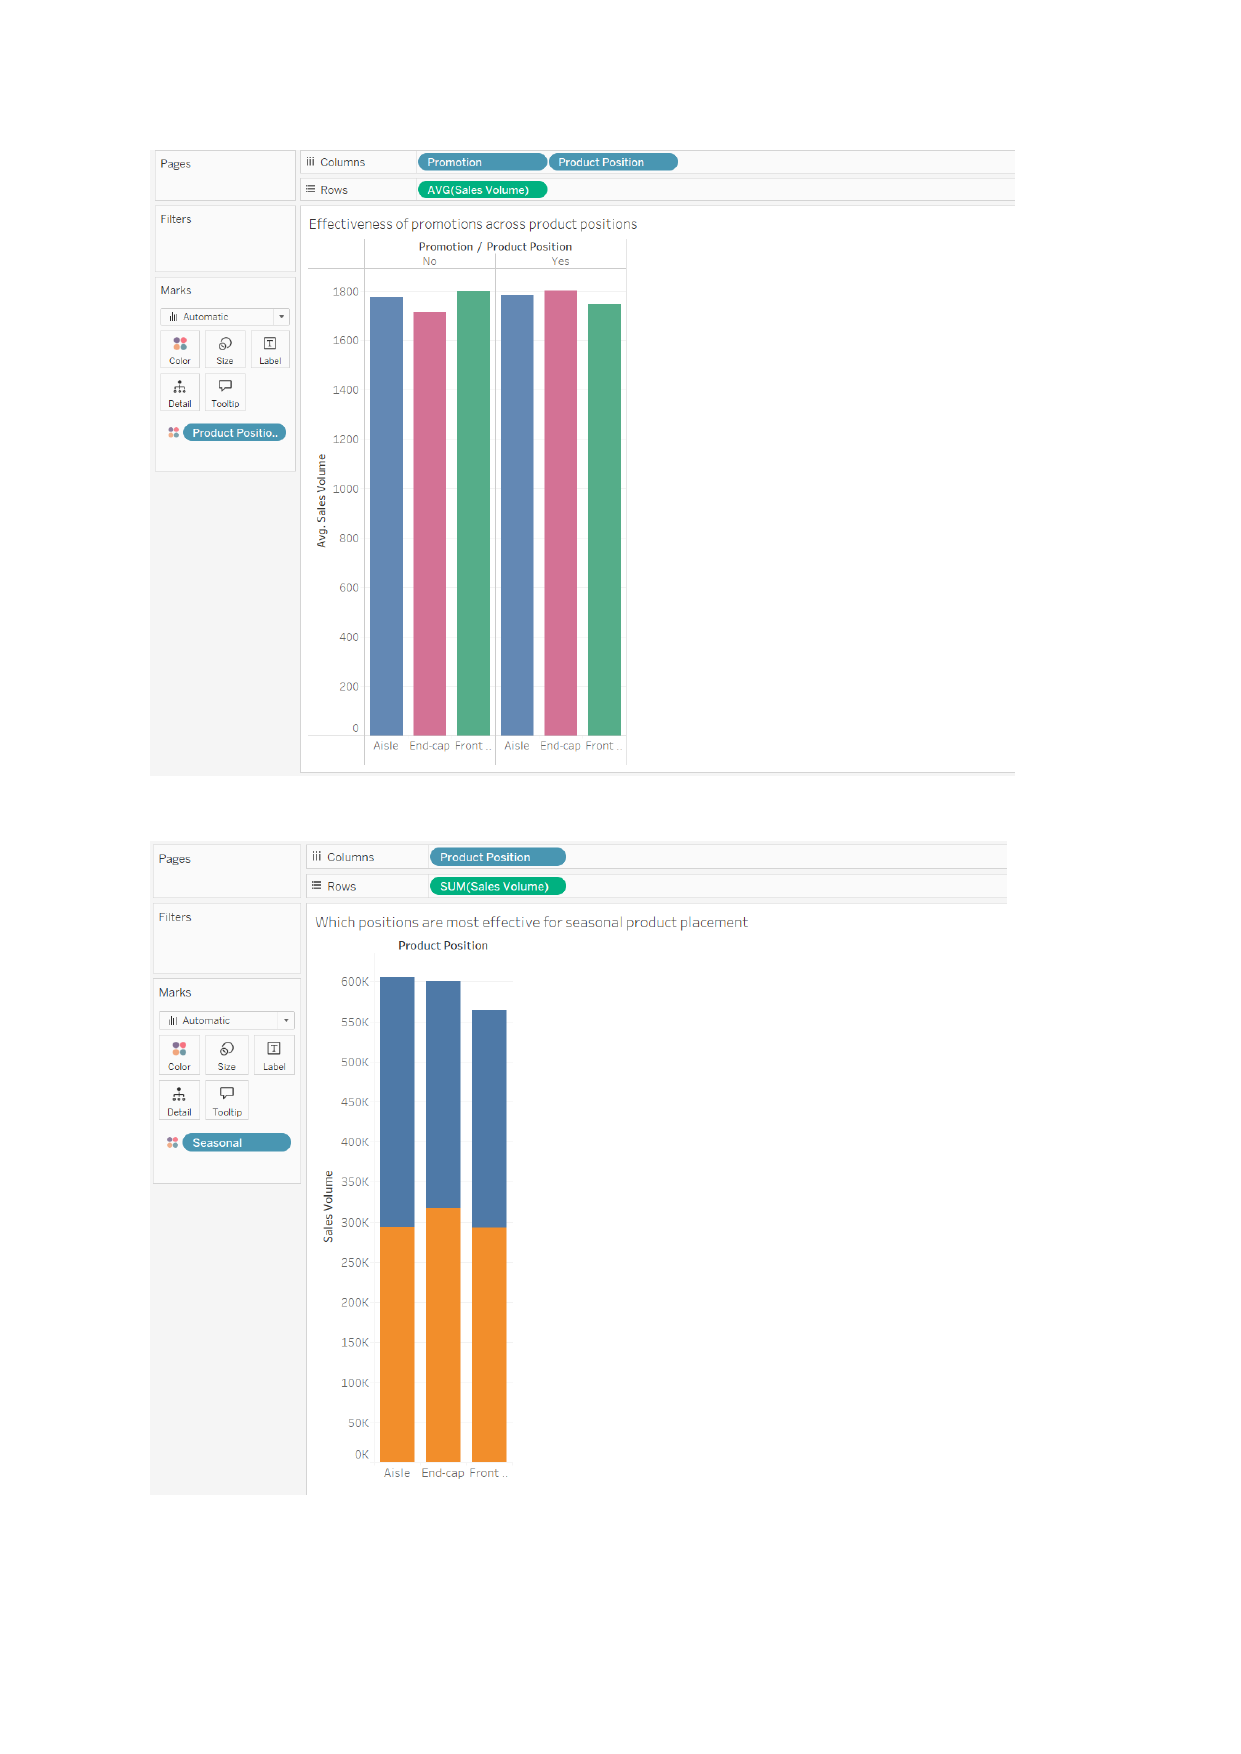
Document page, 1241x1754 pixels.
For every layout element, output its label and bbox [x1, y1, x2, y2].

picture [150, 150, 1015, 776]
picture [150, 841, 1007, 1495]
